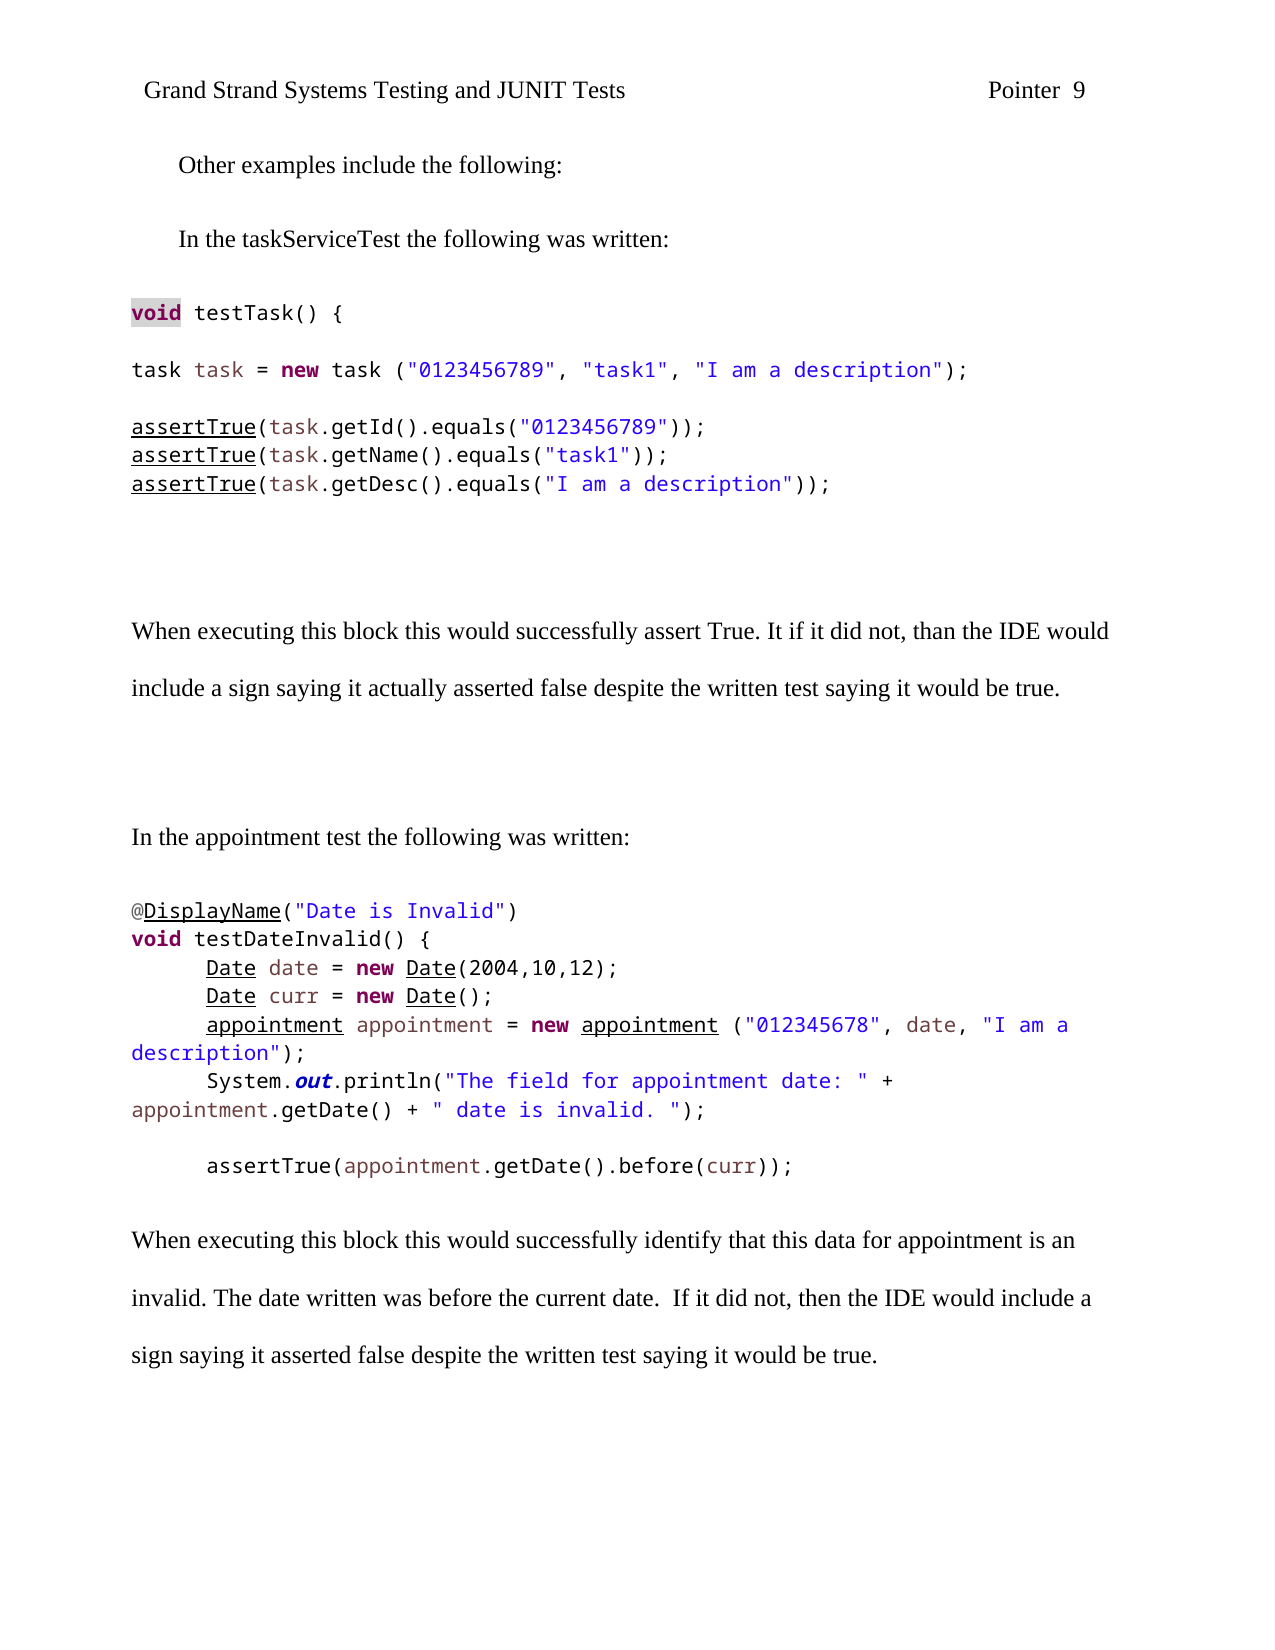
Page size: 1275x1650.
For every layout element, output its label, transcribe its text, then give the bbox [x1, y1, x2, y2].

text void testDateInvalid() { [131, 924, 1125, 953]
text assertTrue(appointment.getDate().before(curr)); [131, 1152, 1125, 1180]
text In the taskServiceTest the following was written: [178, 224, 1125, 253]
text When executing this block this would successfully assert True. It if it did not, than the IDE would include a sign saying it actually asserted false despite the written test saying it would be true. [131, 616, 1125, 702]
text assertTrue(task.getName().equals("task1")); [131, 441, 1125, 469]
text When executing this block this would successfully identify that this data for appointment is an invalid. The date written was before the current date. If it did not, then the IDE would include a sign saying it asserted false despite the written test saying it would be true. [131, 1225, 1125, 1369]
text appointment appointment = new appointment ("012345678", date, "I am a description"); [131, 1010, 1125, 1067]
text assertTrue(task.getId().equals("0123456789")); [131, 412, 1125, 441]
text Other examples include the following: [178, 150, 1125, 179]
text task task = new task ("0123456789", "task1", "I am a description"); [131, 355, 1125, 384]
text Date date = new Date(2004,10,12); [131, 953, 1125, 981]
text Date curr = new Date(); [131, 981, 1125, 1010]
text void testTask() { [181, 298, 1125, 327]
text System.out.println("The field for appointment date: " + appointment.getDate() + " date is invalid. "); [131, 1067, 1125, 1123]
text @DisplayName("Date is Invalid") [131, 896, 1125, 924]
text assertTrue(task.getDesc().equals("I am a description")); [131, 469, 1125, 497]
text In the appointment test the following was written: [131, 822, 1125, 851]
